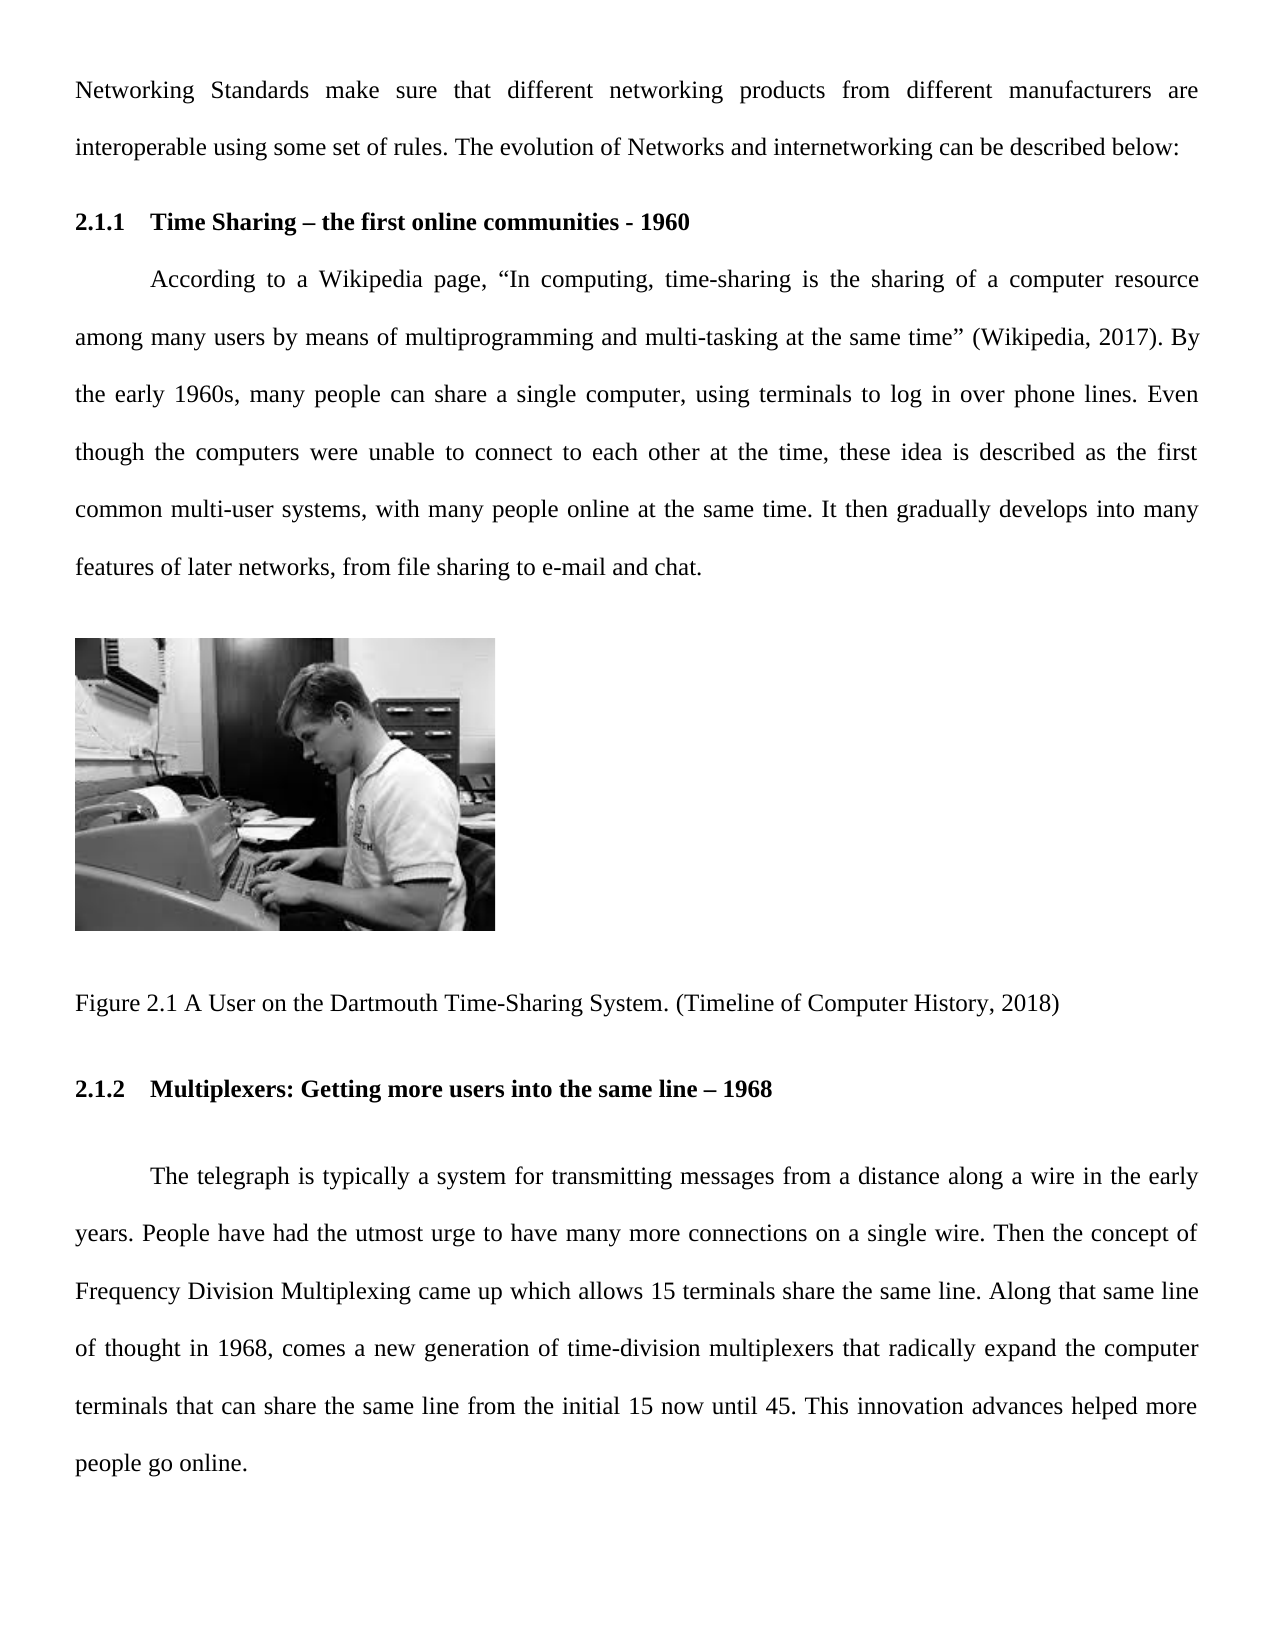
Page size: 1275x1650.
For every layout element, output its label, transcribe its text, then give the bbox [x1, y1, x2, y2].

text Figure 2.1 A User on the Dartmouth Time-Sharing System. [75, 988, 1200, 1016]
picture [75, 638, 496, 931]
subtitle 2.1.2 Multiplexers: Getting more users into the same line – 1968 [75, 1074, 1200, 1103]
text The telegraph is typically a system for transmitting messages from a distance along a wire in the early years. People have had the utmost urge to have many more connections on a single wire. Then the concept of Frequency Division Multiplexing came up which allows 15 terminals share the same line. Along that same line of thought in 1968, comes a new generation of time-division multiplexers that radically expand the computer terminals that can share the same line from the initial 15 now until 45. This innovation advances helped more people go online. [75, 1161, 1200, 1477]
text According to a Wikipedia page, “In computing, time-sharing is the sharing of a computer resource among many users by means of multiprogramming and multi-tasking at the same time”. By the early 1960s, many people can share a single computer, using terminals to log in over phone lines. Even though the computers were unable to connect to each other at the time, these idea is described as the first common multi-user systems, with many people online at the same time. It then gradually develops into many features of later networks, from file sharing to e-mail and chat. [75, 264, 1200, 580]
subtitle 2.1.1 Time Sharing – the first online communities - 1960 [75, 207, 1200, 235]
